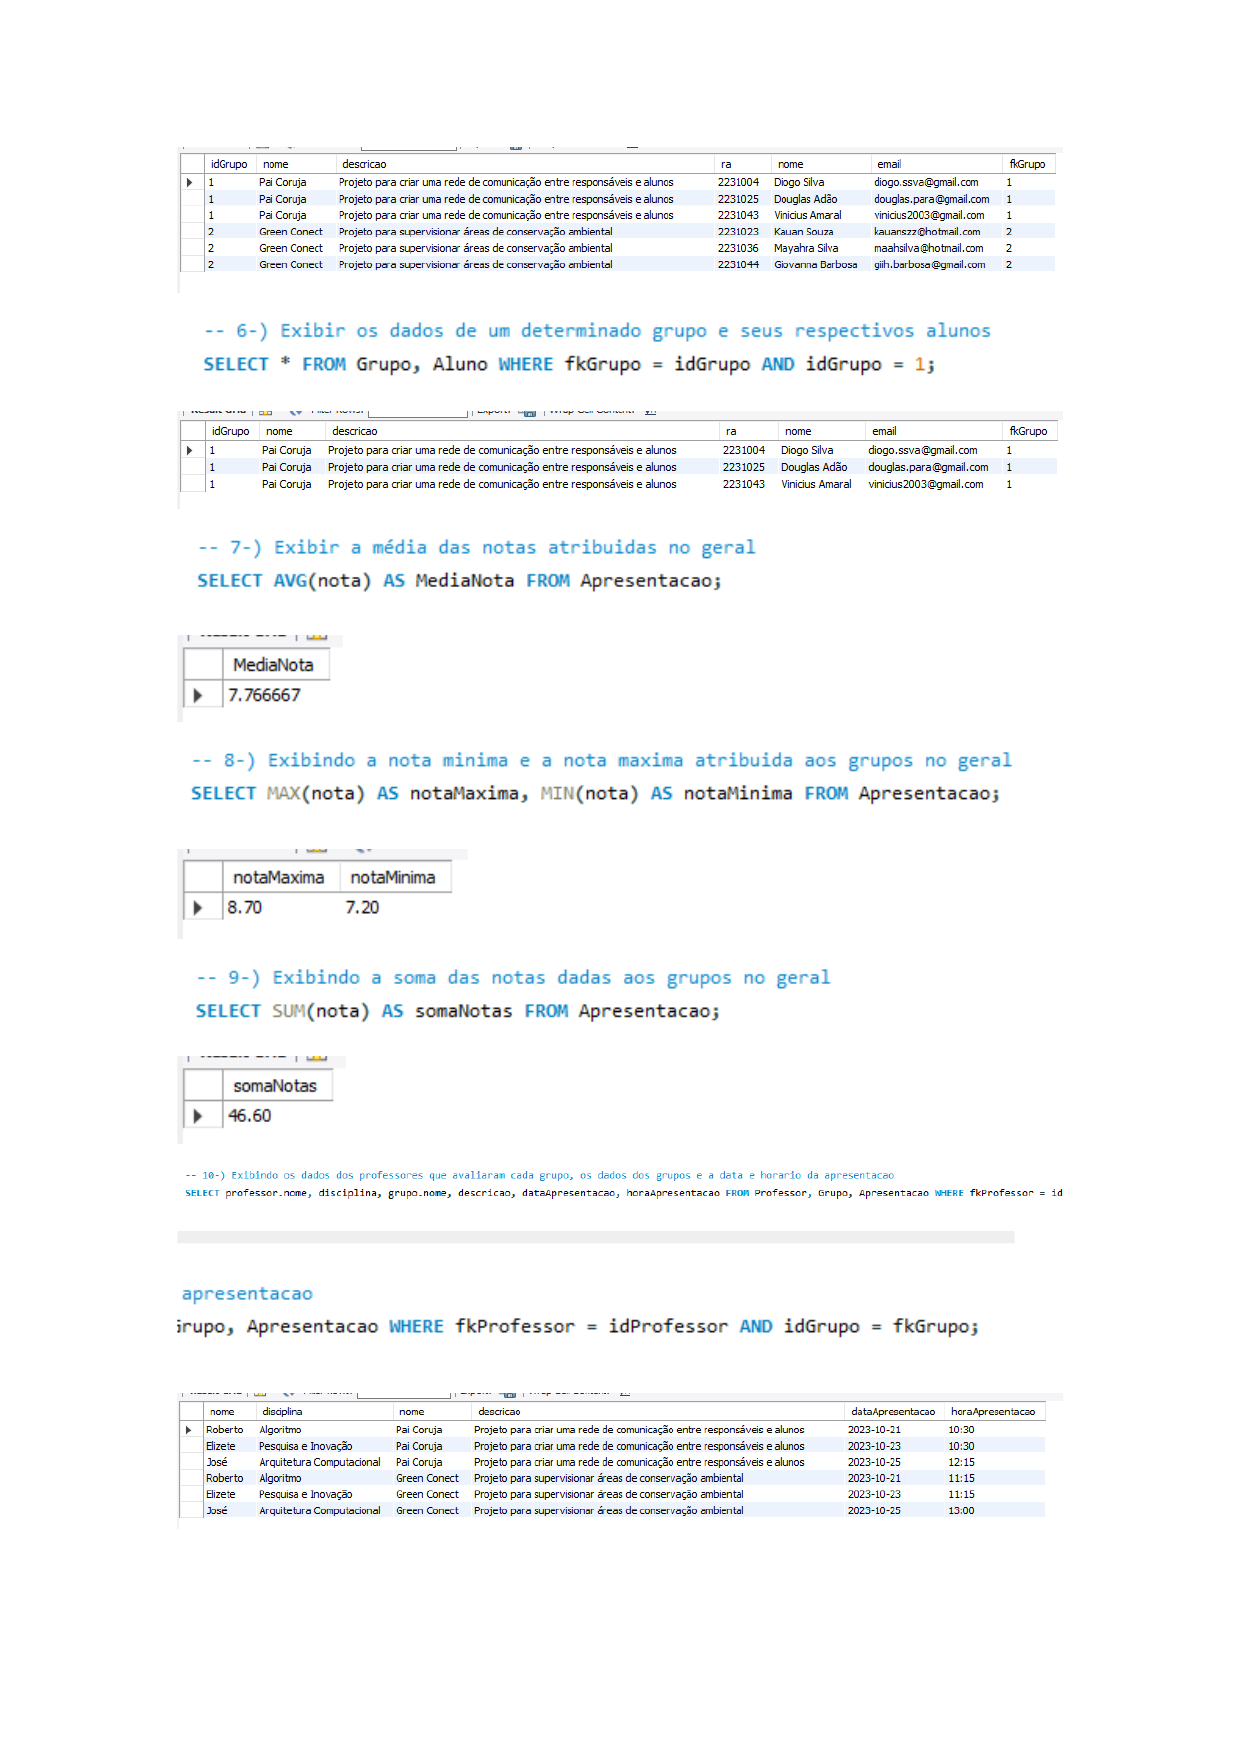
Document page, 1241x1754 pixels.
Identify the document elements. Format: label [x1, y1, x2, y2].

picture [177, 635, 343, 722]
picture [177, 849, 468, 939]
picture [177, 527, 774, 617]
picture [177, 147, 1063, 293]
picture [177, 957, 864, 1038]
picture [177, 411, 1063, 509]
picture [177, 740, 1035, 831]
picture [177, 1393, 1063, 1529]
picture [177, 311, 1012, 393]
picture [177, 1162, 1063, 1213]
picture [177, 1231, 1015, 1375]
picture [177, 1056, 346, 1144]
